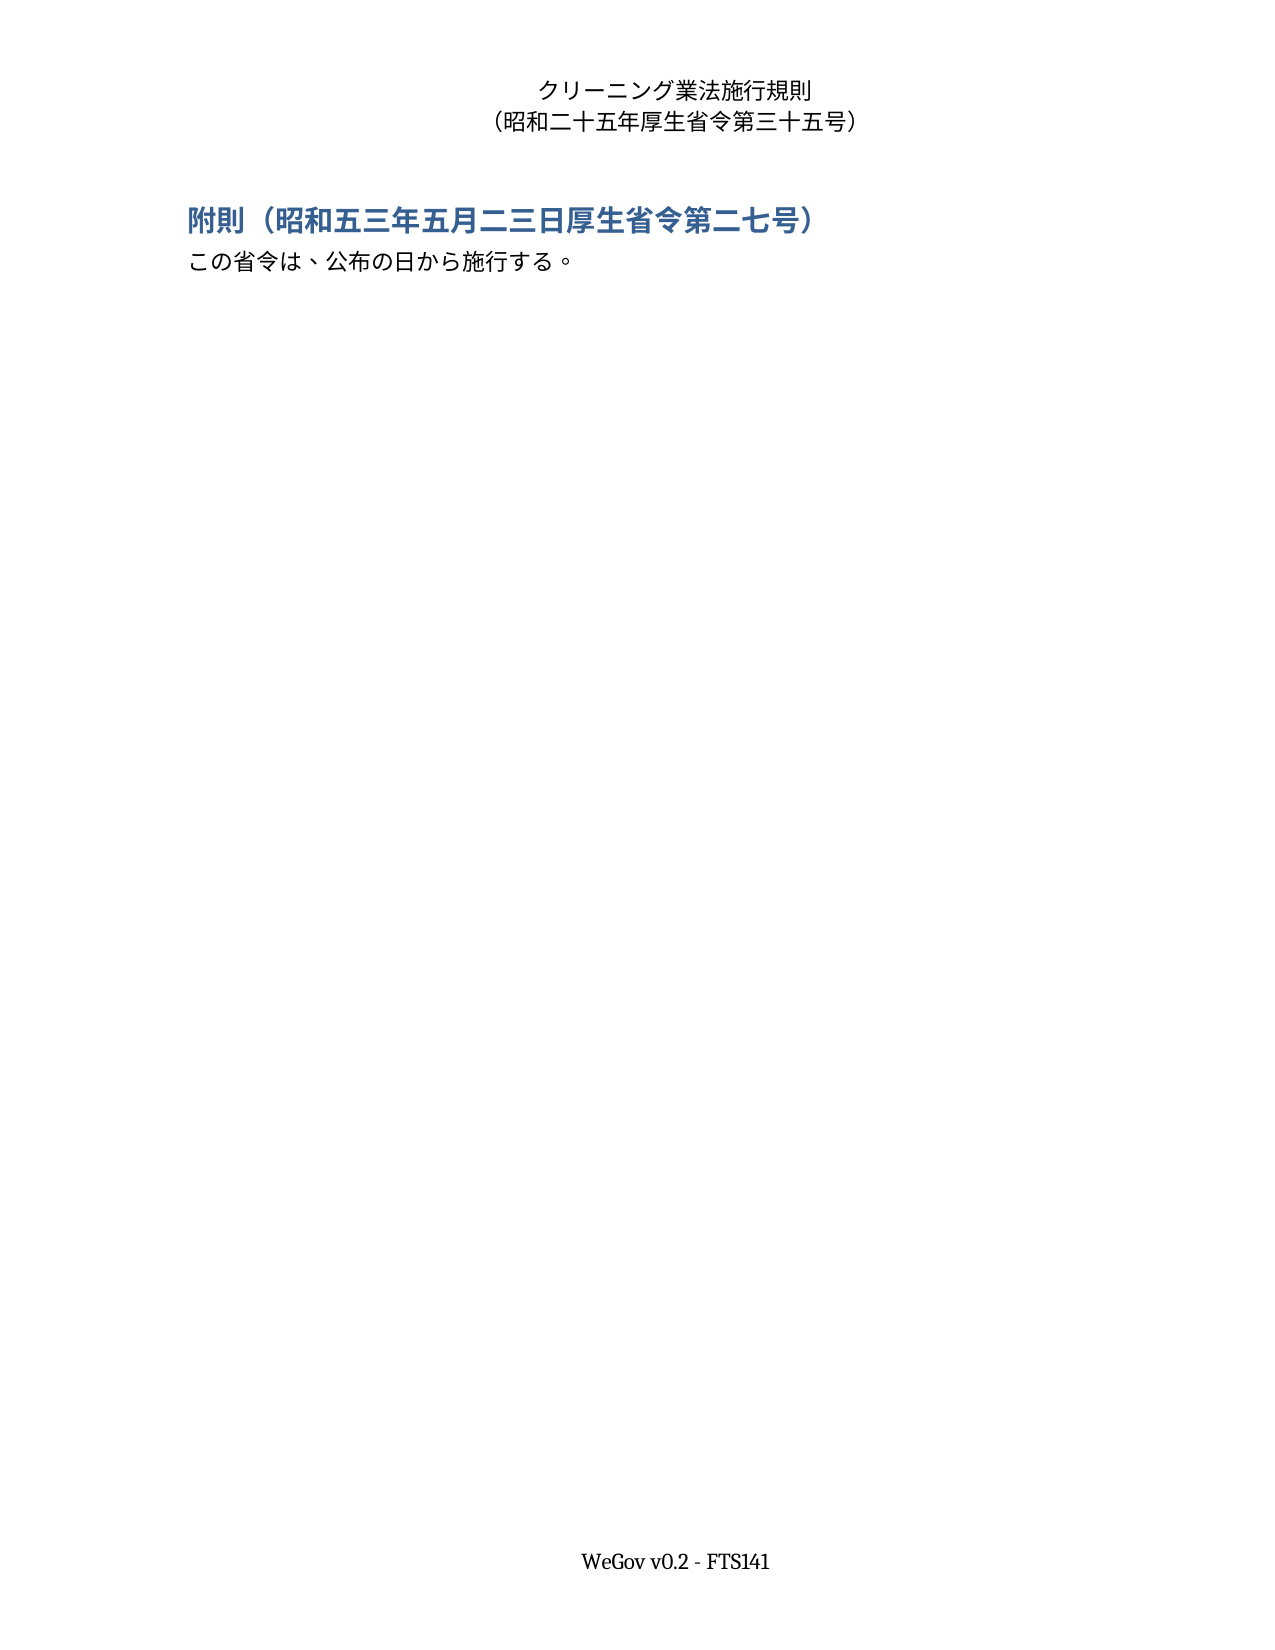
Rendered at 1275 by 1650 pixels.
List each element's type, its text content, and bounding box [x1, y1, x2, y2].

text この省令は、公布の日から施行する。 [187, 246, 1087, 277]
subtitle 附則（昭和五三年五月二三日厚生省令第二七号） [187, 200, 1087, 240]
